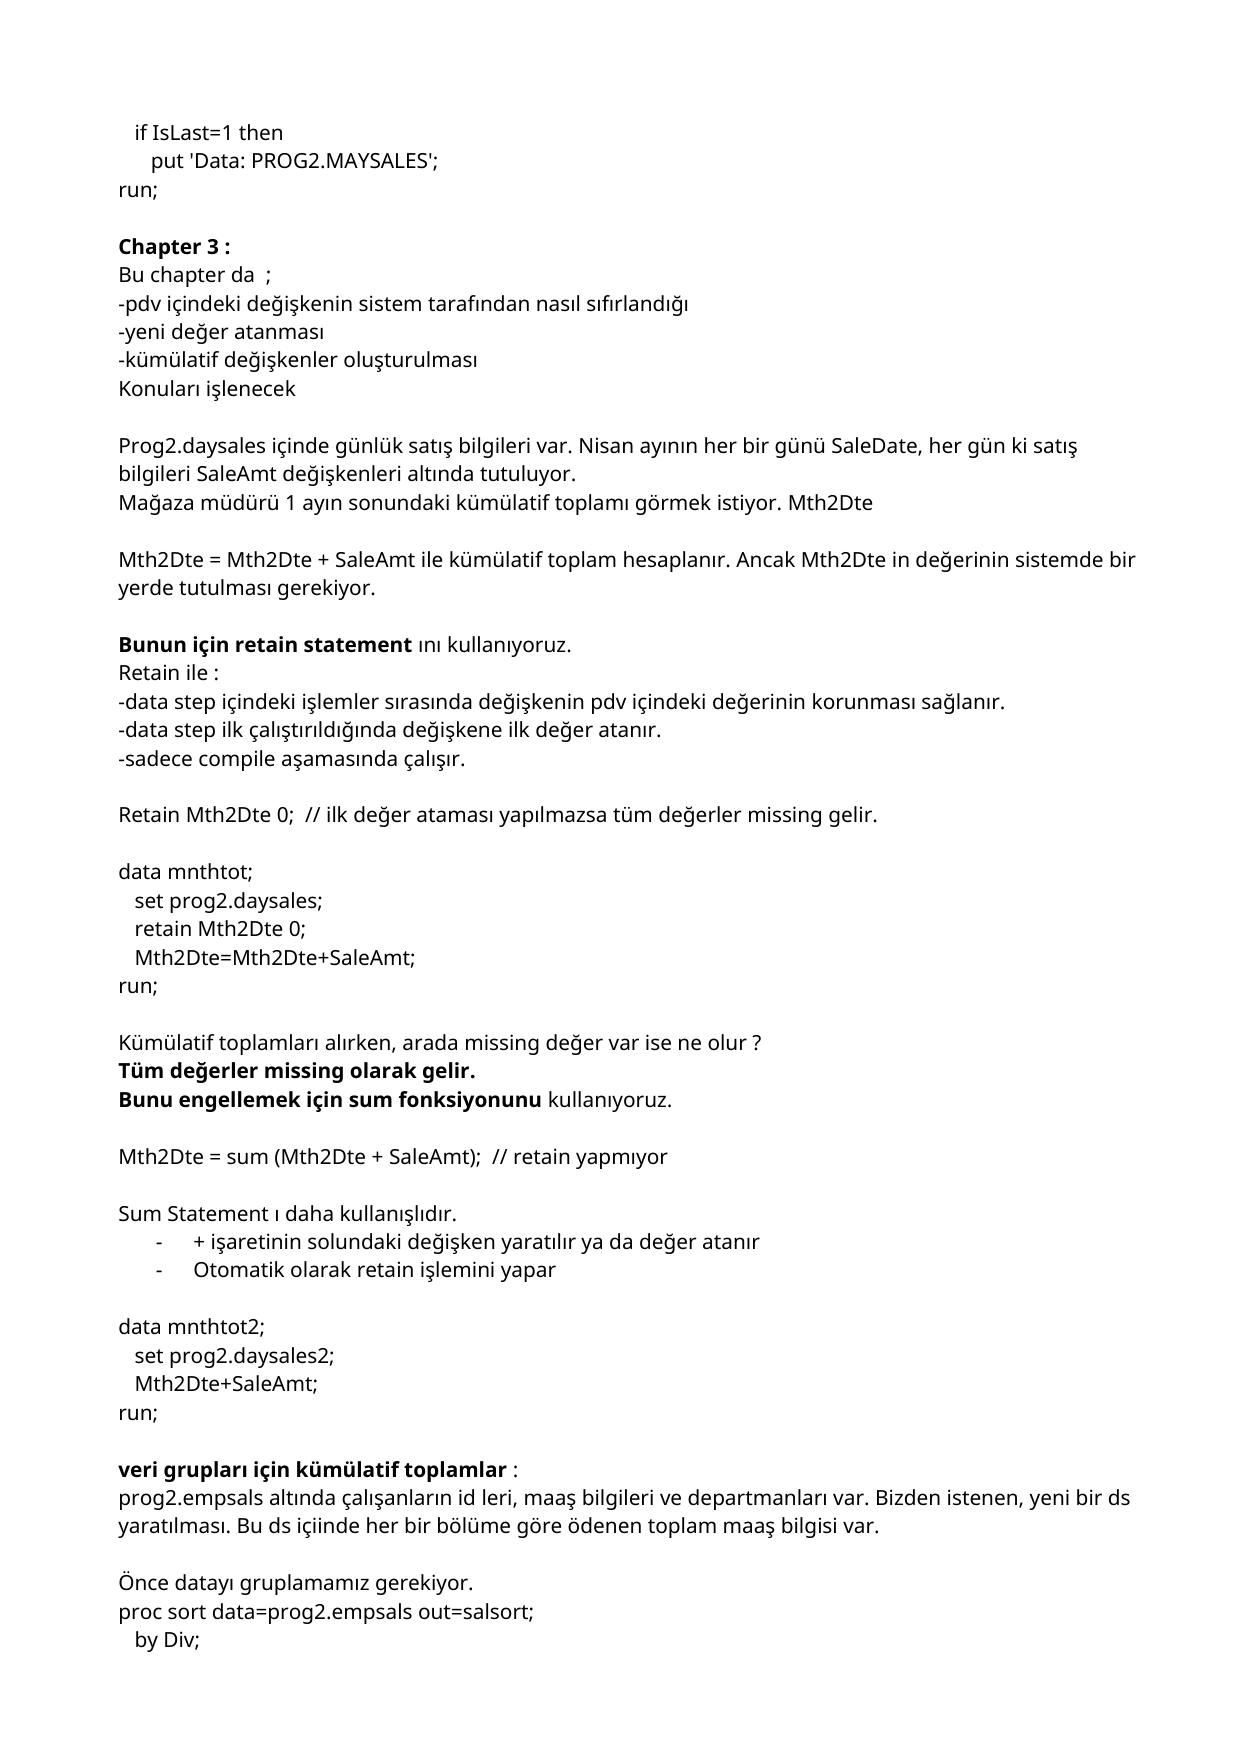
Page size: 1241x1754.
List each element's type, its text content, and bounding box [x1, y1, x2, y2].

text prog2.empsals altında çalışanların id leri, maaş bilgileri ve departmanları var. Bizden istenen, yeni bir ds yaratılması. Bu ds içiinde her bir bölüme göre ödenen toplam maaş bilgisi var. [118, 1483, 1152, 1540]
text -pdv içindeki değişkenin sistem tarafından nasıl sıfırlandığı [118, 289, 1152, 317]
text Sum Statement ı daha kullanışlıdır. [118, 1199, 1152, 1227]
text run; [118, 971, 1152, 1000]
text veri grupları için kümülatif toplamlar : [118, 1455, 1152, 1483]
text put 'Data: PROG2.MAYSALES'; [118, 147, 1152, 175]
text Mth2Dte=Mth2Dte+SaleAmt; [118, 943, 1152, 971]
text Mth2Dte+SaleAmt; [118, 1369, 1152, 1398]
text run; [118, 1398, 1152, 1426]
text run; [118, 175, 1152, 203]
text set prog2.daysales2; [118, 1341, 1152, 1369]
text -kümülatif değişkenler oluşturulması [118, 346, 1152, 374]
text Kümülatif toplamları alırken, arada missing değer var ise ne olur ? [118, 1028, 1152, 1057]
text -data step ilk çalıştırıldığında değişkene ilk değer atanır. [118, 715, 1152, 744]
text Chapter 3 : [118, 232, 1152, 260]
text -sadece compile aşamasında çalışır. [118, 744, 1152, 772]
text Tüm değerler missing olarak gelir. [118, 1057, 1152, 1085]
list Otomatik olarak retain işlemini yapar [156, 1256, 1152, 1284]
text -data step içindeki işlemler sırasında değişkenin pdv içindeki değerinin korunması sağlanır. [118, 687, 1152, 715]
text Retain Mth2Dte 0; // ilk değer ataması yapılmazsa tüm değerler missing gelir. [118, 801, 1152, 829]
list + işaretinin solundaki değişken yaratılır ya da değer atanır [156, 1227, 1152, 1256]
text Retain ile : [118, 658, 1152, 687]
text Mth2Dte = Mth2Dte + SaleAmt ile kümülatif toplam hesaplanır. Ancak Mth2Dte in değerinin sistemde bir yerde tutulması gerekiyor. [118, 545, 1152, 602]
text Bunun için retain statement ını kullanıyoruz. [118, 630, 1152, 658]
text Prog2.daysales içinde günlük satış bilgileri var. Nisan ayının her bir günü SaleDate, her gün ki satış bilgileri SaleAmt değişkenleri altında tutuluyor. [118, 431, 1152, 488]
text Konuları işlenecek [118, 374, 1152, 402]
text Bu chapter da ; [118, 260, 1152, 289]
text retain Mth2Dte 0; [118, 914, 1152, 943]
text -yeni değer atanması [118, 317, 1152, 346]
text proc sort data=prog2.empsals out=salsort; [118, 1597, 1152, 1625]
text Mağaza müdürü 1 ayın sonundaki kümülatif toplamı görmek istiyor. Mth2Dte [118, 488, 1152, 516]
text Bunu engellemek için sum fonksiyonunu kullanıyoruz. [118, 1085, 1152, 1113]
text Mth2Dte = sum (Mth2Dte + SaleAmt); // retain yapmıyor [118, 1142, 1152, 1170]
text data mnthtot; [118, 857, 1152, 886]
text data mnthtot2; [118, 1312, 1152, 1341]
text Önce datayı gruplamamız gerekiyor. [118, 1568, 1152, 1597]
text by Div; [118, 1625, 1152, 1654]
text if IsLast=1 then [118, 118, 1152, 147]
text set prog2.daysales; [118, 886, 1152, 914]
